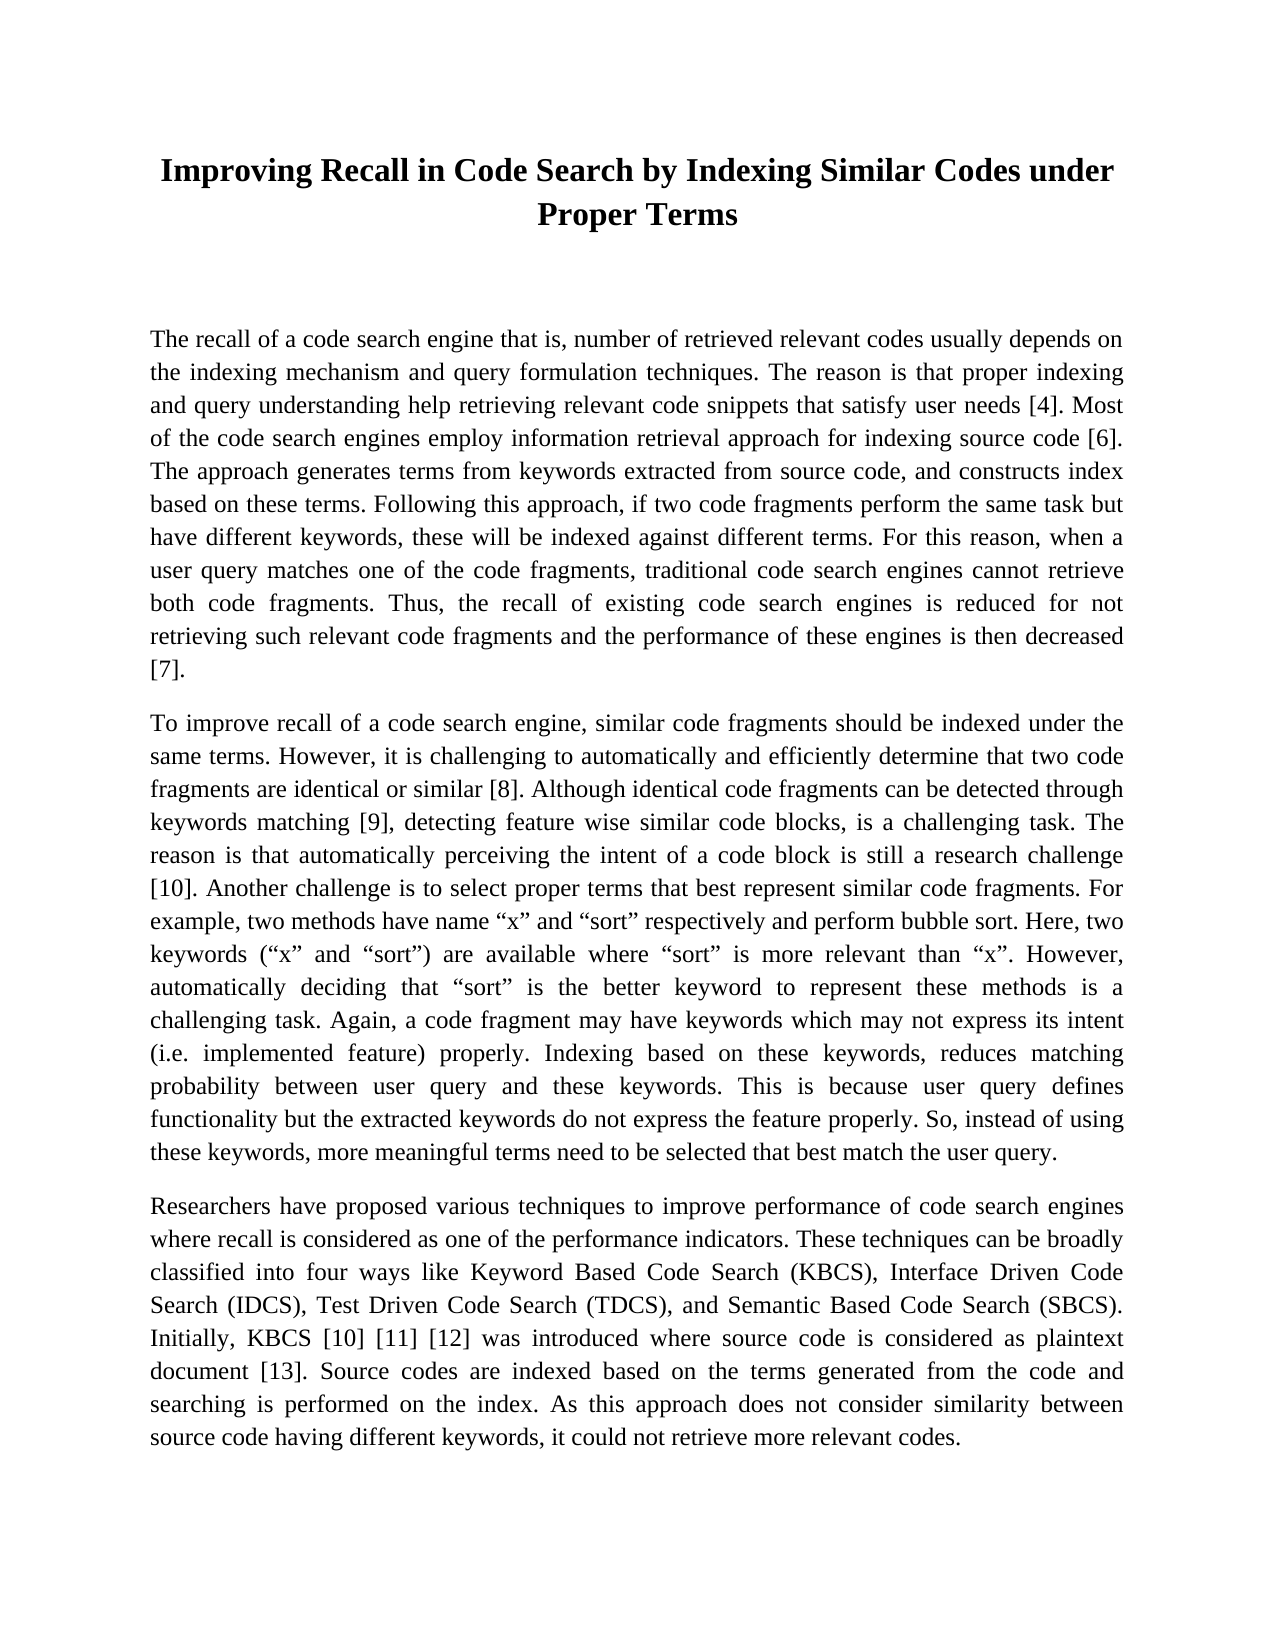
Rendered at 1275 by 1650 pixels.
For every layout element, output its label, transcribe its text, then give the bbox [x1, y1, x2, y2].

text The recall of a code search engine that is, number of retrieved relevant codes usually depends on the indexing mechanism and query formulation techniques. The reason is that proper indexing and query understanding help retrieving relevant code snippets that satisfy user needs [4]. Most of the code search engines employ information retrieval approach for indexing source code [6]. The approach generates terms from keywords extracted from source code, and constructs index based on these terms. Following this approach, if two code fragments perform the same task but have different keywords, these will be indexed against different terms. For this reason, when a user query matches one of the code fragments, traditional code search engines cannot retrieve both code fragments. Thus, the recall of existing code search engines is reduced for not retrieving such relevant code fragments and the performance of these engines is then decreased [7]. [150, 324, 1125, 683]
text Improving Recall in Code Search by Indexing Similar Codes under Proper Terms [150, 150, 1125, 232]
text To improve recall of a code search engine, similar code fragments should be indexed under the same terms. However, it is challenging to automatically and efficiently determine that two code fragments are identical or similar [8]. Although identical code fragments can be detected through keywords matching [9], detecting feature wise similar code blocks, is a challenging task. The reason is that automatically perceiving the intent of a code block is still a research challenge [10]. Another challenge is to select proper terms that best represent similar code fragments. For example, two methods have name “x” and “sort” respectively and perform bubble sort. Here, two keywords (“x” and “sort”) are available where “sort” is more relevant than “x”. However, automatically deciding that “sort” is the better keyword to represent these methods is a challenging task. Again, a code fragment may have keywords which may not express its intent (i.e. implemented feature) properly. Indexing based on these keywords, reduces matching probability between user query and these keywords. This is because user query defines functionality but the extracted keywords do not express the feature properly. So, instead of using these keywords, more meaningful terms need to be selected that best match the user query. [150, 708, 1125, 1166]
text Researchers have proposed various techniques to improve performance of code search engines where recall is considered as one of the performance indicators. These techniques can be broadly classified into four ways like Keyword Based Code Search (KBCS), Interface Driven Code Search (IDCS), Test Driven Code Search (TDCS), and Semantic Based Code Search (SBCS). Initially, KBCS [10] [11] [12] was introduced where source code is considered as plaintext document [13]. Source codes are indexed based on the terms generated from the code and searching is performed on the index. As this approach does not consider similarity between source code having different keywords, it could not retrieve more relevant codes. [150, 1191, 1125, 1451]
